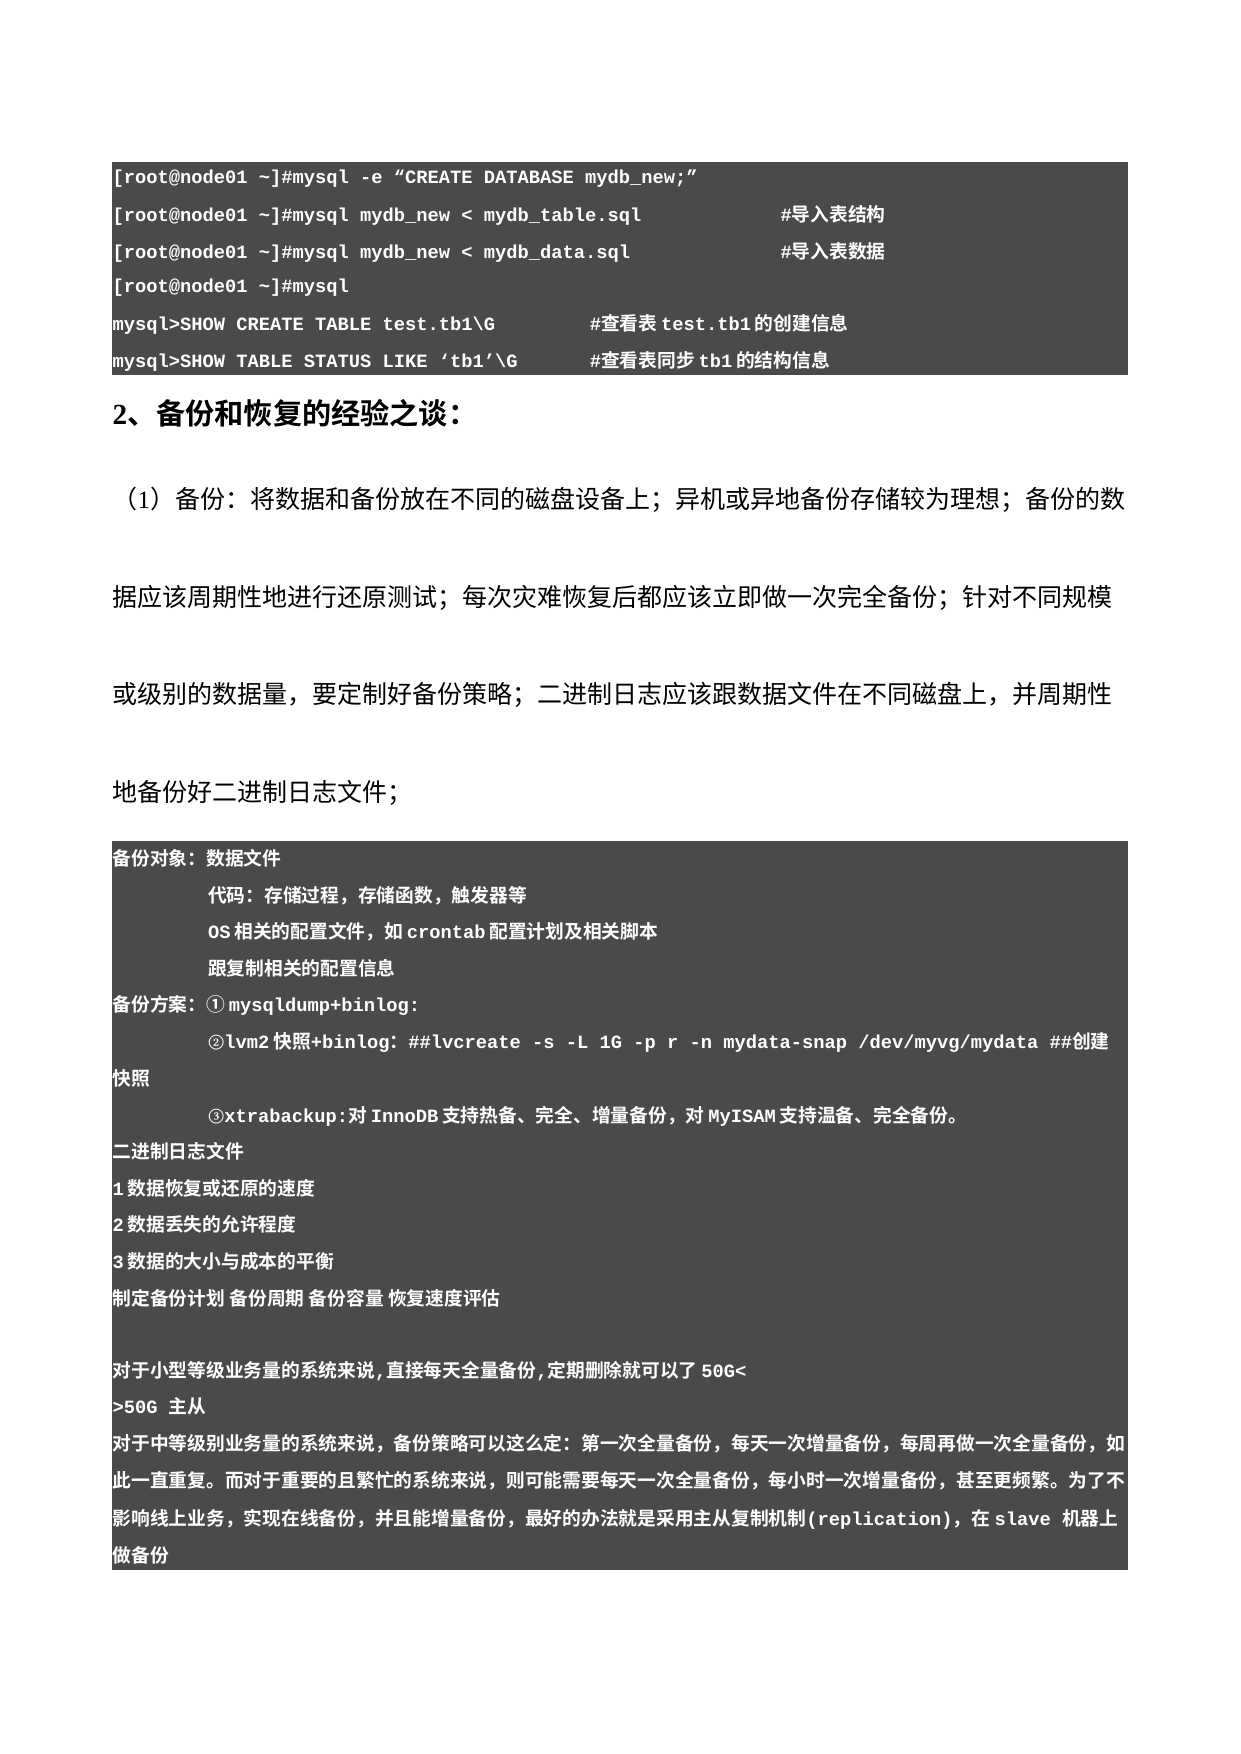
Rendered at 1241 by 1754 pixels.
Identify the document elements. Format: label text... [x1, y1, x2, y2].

text [root@node01 ~]#mysql [112, 271, 1128, 303]
text （1）备份：将数据和备份放在不同的磁盘设备上；异机或异地备份存储较为理想；备份的数据应该周期性地进行还原测试；每次灾难恢复后都应该立即做一次完全备份；针对不同规模或级别的数据量，要定制好备份策略；二进制日志应该跟数据文件在不同磁盘上，并周期性地备份好二进制日志文件； [112, 466, 1128, 823]
text 跟复制相关的配置信息 [112, 951, 1128, 983]
text 备份方案：①mysqldump+binlog: [112, 987, 1128, 1020]
text 二进制日志文件 [112, 1134, 1128, 1167]
text [root@node01 ~]#mysql mydb_new < mydb_data.sql #导入表数据 [112, 234, 1128, 267]
text 对于中等级别业务量的系统来说，备份策略可以这么定：第一次全量备份，每天一次增量备份，每周再做一次全量备份，如此一直重复。而对于重要的且繁忙的系统来说，则可能需要每天一次全量备份，每小时一次增量备份，甚至更频繁。为了不影响线上业务，实现在线备份，并且能增量备份，最好的办法就是采用主从复制机制(replication)，在 slave 机器上做备份 [112, 1426, 1128, 1570]
text 2数据丢失的允许程度 [112, 1208, 1128, 1240]
text ③xtrabackup:对InnoDB支持热备、完全、增量备份，对MyISAM支持温备、完全备份。 [112, 1098, 1128, 1130]
text 对于小型等级业务量的系统来说,直接每天全量备份,定期删除就可以了50G< [112, 1353, 1128, 1385]
text 2、备份和恢复的经验之谈： [112, 379, 1128, 444]
text [root@node01 ~]#mysql mydb_new < mydb_table.sql #导入表结构 [112, 198, 1128, 230]
text mysql>SHOW CREATE TABLE test.tb1\G #查看表test.tb1的创建信息 [112, 306, 1128, 339]
text ②lvm2快照+binlog：##lvcreate -s -L 1G -p r -n mydata-snap /dev/myvg/mydata ##创建快照 [112, 1024, 1128, 1094]
text >50G 主从 [112, 1389, 1128, 1422]
text 制定备份计划 备份周期 备份容量 恢复速度评估 [112, 1281, 1128, 1313]
text 代码：存储过程，存储函数，触发器等 [112, 878, 1128, 910]
text OS相关的配置文件，如crontab配置计划及相关脚本 [112, 914, 1128, 947]
text 1数据恢复或还原的速度 [112, 1171, 1128, 1203]
text mysql>SHOW TABLE STATUS LIKE ‘tb1’\G #查看表同步tb1的结构信息 [112, 343, 1128, 375]
text [root@node01 ~]#mysql -e “CREATE DATABASE mydb_new;” [112, 162, 1128, 194]
text 3数据的大小与成本的平衡 [112, 1244, 1128, 1277]
text 备份对象：数据文件 [112, 841, 1128, 874]
